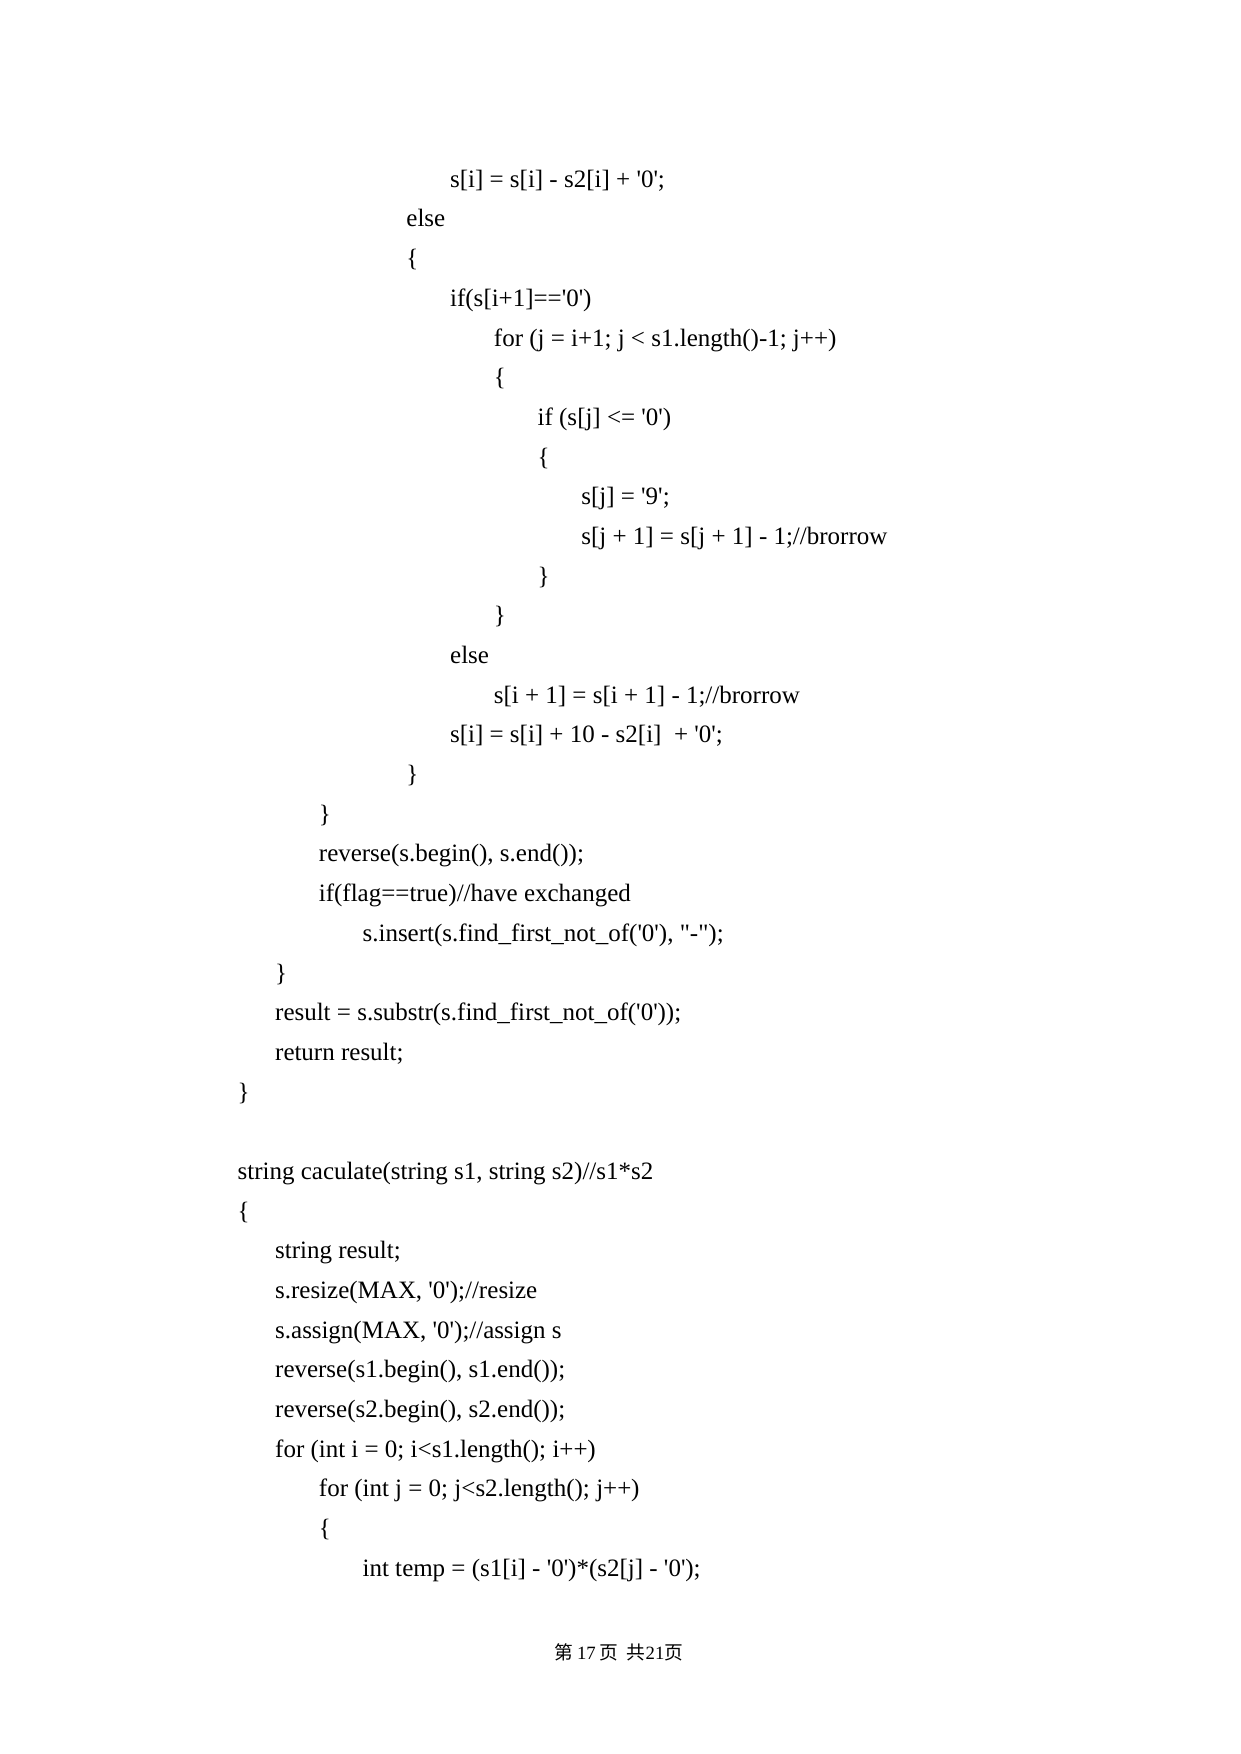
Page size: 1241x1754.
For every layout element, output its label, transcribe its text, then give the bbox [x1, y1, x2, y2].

text } [187, 598, 1053, 631]
text } [187, 797, 1053, 829]
text result = s.substr(s.find_first_not_of('0')); [187, 995, 1053, 1028]
text for (int i = 0; i<s1.length(); i++) [187, 1432, 1053, 1464]
text s.resize(MAX, '0');//resize [187, 1273, 1053, 1306]
text else [187, 638, 1053, 671]
text { [187, 1511, 1053, 1544]
text { [187, 1194, 1053, 1226]
text for (int j = 0; j<s2.length(); j++) [187, 1472, 1053, 1504]
text } [187, 757, 1053, 790]
text s[i + 1] = s[i + 1] - 1;//brorrow [187, 678, 1053, 710]
text if(flag==true)//have exchanged [187, 876, 1053, 909]
text for (j = i+1; j < s1.length()-1; j++) [187, 321, 1053, 353]
text s[j] = '9'; [187, 479, 1053, 512]
text string caculate(string s1, string s2)//s1*s2 [187, 1154, 1053, 1187]
text } [187, 956, 1053, 988]
text int temp = (s1[i] - '0')*(s2[j] - '0'); [187, 1551, 1053, 1583]
text if (s[j] <= '0') [187, 400, 1053, 433]
text { [187, 440, 1053, 472]
text s[i] = s[i] + 10 - s2[i] + '0'; [187, 718, 1053, 750]
text return result; [187, 1035, 1053, 1068]
text if(s[i+1]=='0') [187, 281, 1053, 313]
text s.assign(MAX, '0');//assign s [187, 1313, 1053, 1345]
text } [187, 1075, 1053, 1107]
text s[i] = s[i] - s2[i] + '0'; [187, 162, 1053, 194]
text string result; [187, 1233, 1053, 1266]
text s[j + 1] = s[j + 1] - 1;//brorrow [187, 519, 1053, 552]
text s.insert(s.find_first_not_of('0'), "-"); [187, 916, 1053, 948]
text reverse(s2.begin(), s2.end()); [187, 1392, 1053, 1425]
text } [187, 559, 1053, 591]
text { [187, 241, 1053, 274]
text else [187, 202, 1053, 234]
text { [187, 360, 1053, 393]
text reverse(s.begin(), s.end()); [187, 837, 1053, 869]
text reverse(s1.begin(), s1.end()); [187, 1353, 1053, 1385]
